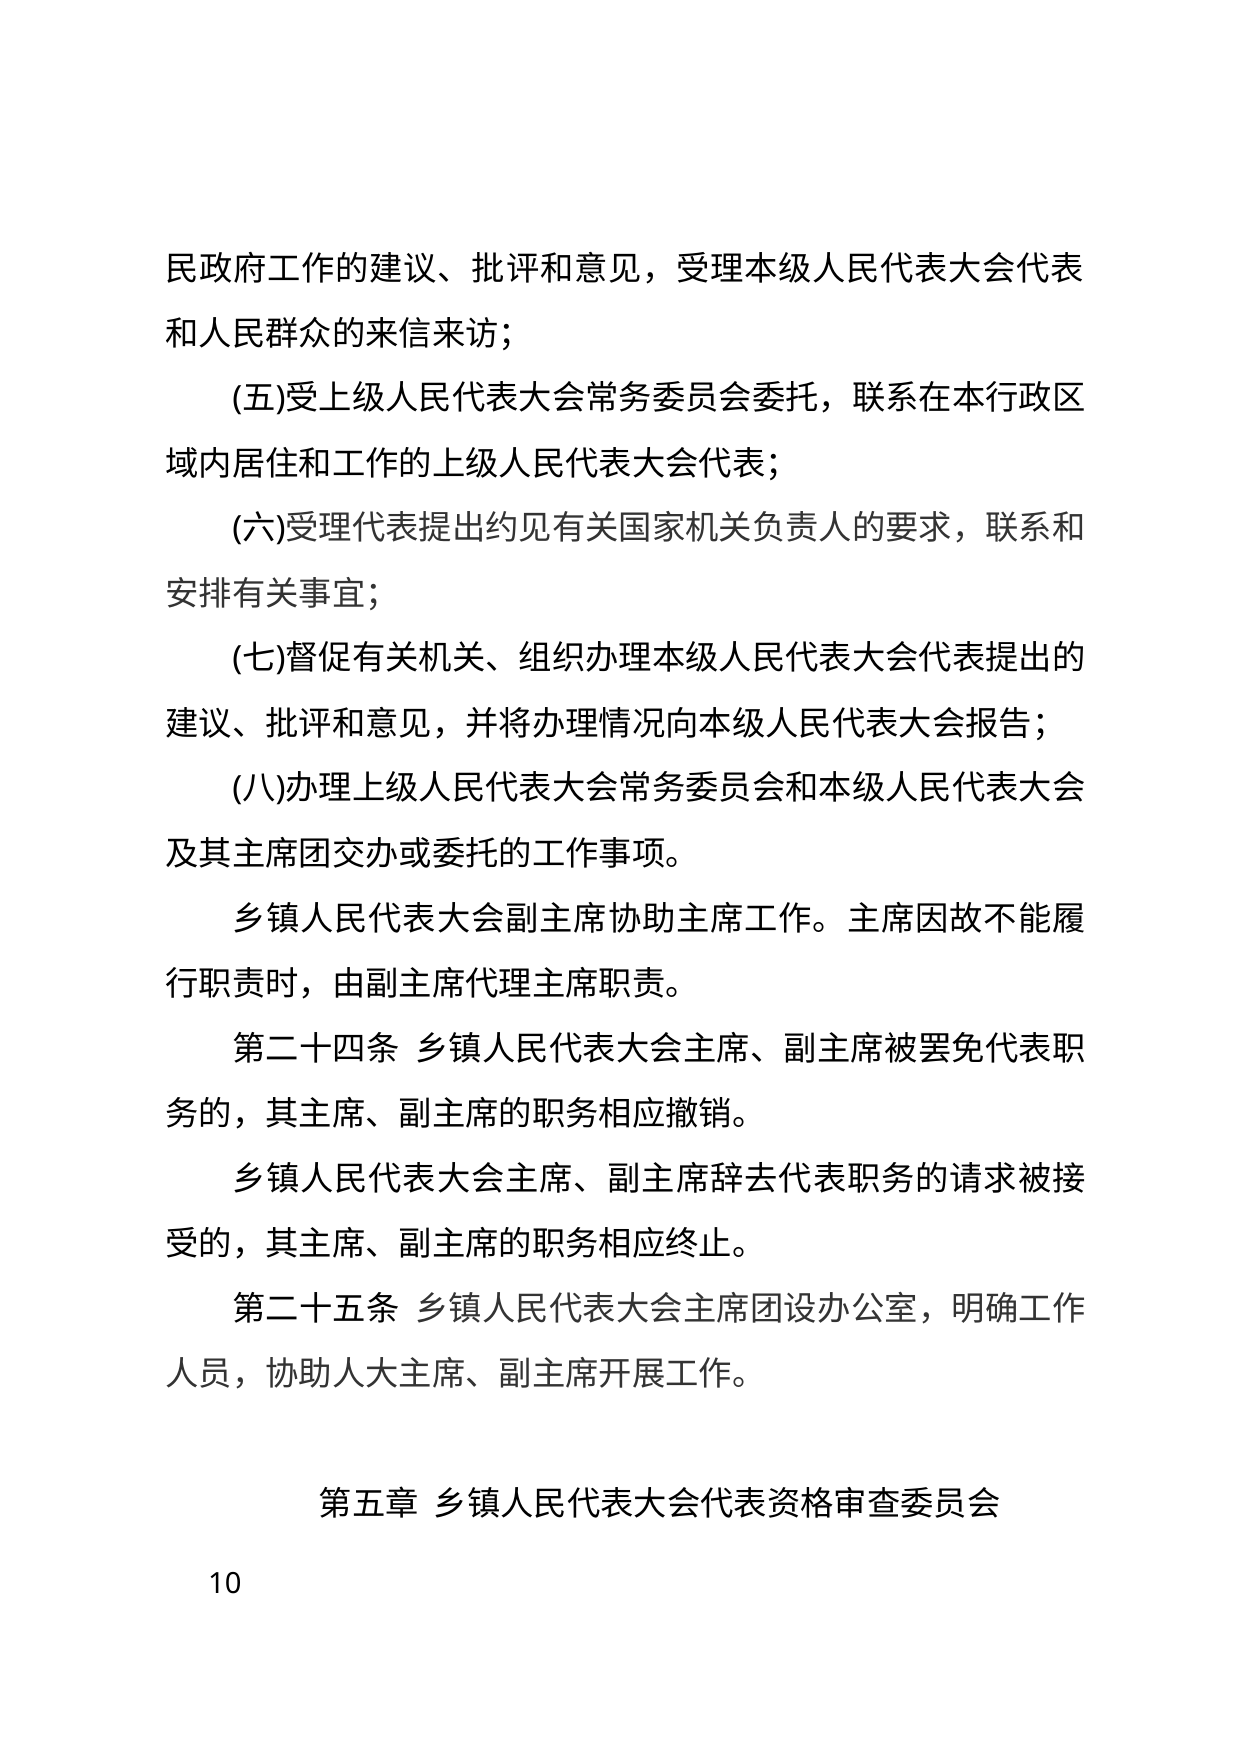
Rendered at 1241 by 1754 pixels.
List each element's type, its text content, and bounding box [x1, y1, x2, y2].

text 第二十五条 乡镇人民代表大会主席团设办公室，明确工作人员，协助人大主席、副主席开展工作。 [165, 1273, 1087, 1403]
text 第二十四条 乡镇人民代表大会主席、副主席被罢免代表职务的，其主席、副主席的职务相应撤销。 [165, 1013, 1087, 1143]
text (六)受理代表提出约见有关国家机关负责人的要求，联系和安排有关事宜； [165, 493, 1087, 623]
text (五)受上级人民代表大会常务委员会委托，联系在本行政区域内居住和工作的上级人民代表大会代表； [165, 363, 1087, 493]
text (八)办理上级人民代表大会常务委员会和本级人民代表大会及其主席团交办或委托的工作事项。 [165, 753, 1087, 883]
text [165, 233, 1087, 363]
text 第五章 乡镇人民代表大会代表资格审查委员会 [165, 1468, 1087, 1533]
text 乡镇人民代表大会主席、副主席辞去代表职务的请求被接受的，其主席、副主席的职务相应终止。 [165, 1143, 1087, 1273]
text (七)督促有关机关、组织办理本级人民代表大会代表提出的建议、批评和意见，并将办理情况向本级人民代表大会报告； [165, 623, 1087, 753]
text 乡镇人民代表大会副主席协助主席工作。主席因故不能履行职责时，由副主席代理主席职责。 [165, 883, 1087, 1013]
